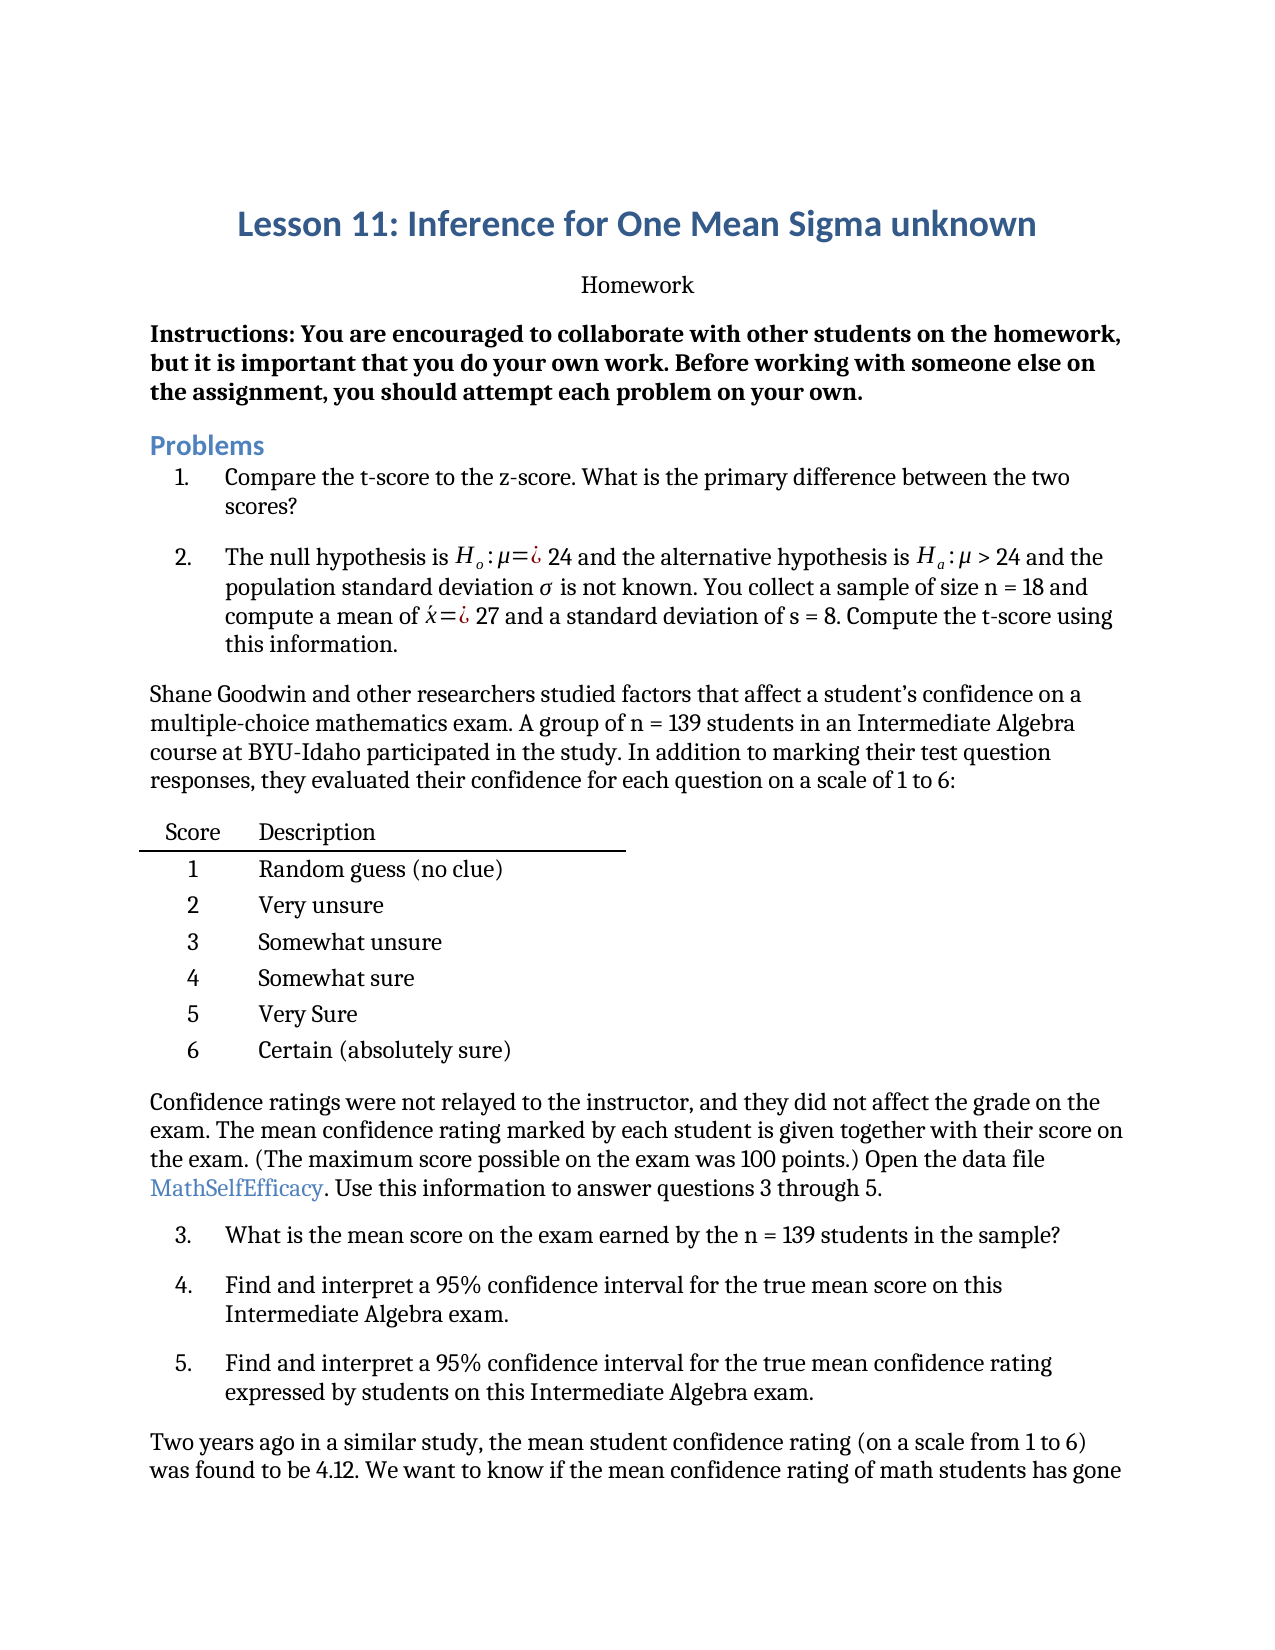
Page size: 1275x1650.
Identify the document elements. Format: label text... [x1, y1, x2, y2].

list Compare the t-score to the z-score. What is the primary difference between the two scores? [175, 463, 1125, 521]
table_cell 3 [139, 924, 247, 960]
text Confidence ratings were not relayed to the instructor, and they did not affect the grade on the exam. The mean confidence rating marked by each student is given together with their score on the exam. (The maximum score possible on the exam was 100 points.) Open the data file MathSelfEfficacy. Use this information to answer questions 3 through 5. [150, 1088, 1125, 1203]
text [150, 1428, 1125, 1485]
text Shane Goodwin and other researchers studied factors that affect a student’s confidence on a multiple-choice mathematics exam. A group of n = 139 students in an Intermediate Algebra course at BYU-Idaho participated in the study. In addition to marking their test question responses, they evaluated their confidence for each question on a scale of 1 to 6: [150, 680, 1125, 795]
title Lesson 11: Inference for One Mean Sigma unknown [150, 200, 1125, 246]
list The null hypothesis is 24 and the alternative hypothesis is > 24 and the population standard deviation is not known. You collect a sample of size n = 18 and compute a mean of 27 and a standard deviation of s = 8. Compute the t-score using this information. [175, 541, 1125, 659]
table_cell 1 [139, 852, 247, 888]
subtitle Problems [150, 427, 1125, 463]
table_cell Random guess (no clue) [247, 852, 626, 888]
table_header Score [139, 814, 247, 850]
list Find and interpret a 95% confidence interval for the true mean score on this Intermediate Algebra exam. [175, 1271, 1125, 1328]
table_cell 5 [139, 996, 247, 1033]
table_cell Somewhat unsure [247, 924, 626, 960]
text Homework [150, 271, 1125, 299]
text Instructions: You are encouraged to collaborate with other students on the homework, but it is important that you do your own work. Before working with someone else on the assignment, you should attempt each problem on your own. [150, 320, 1125, 407]
table_cell Very unsure [247, 888, 626, 924]
table_cell 4 [139, 960, 247, 996]
table_cell Somewhat sure [247, 960, 626, 996]
list Find and interpret a 95% confidence interval for the true mean confidence rating expressed by students on this Intermediate Algebra exam. [175, 1349, 1125, 1407]
table_cell Certain (absolutely sure) [247, 1033, 626, 1069]
table_cell Very Sure [247, 996, 626, 1033]
list What is the mean score on the exam earned by the n = 139 students in the sample? [175, 1221, 1125, 1250]
table_cell 6 [139, 1033, 247, 1069]
table_cell 2 [139, 888, 247, 924]
table_header Description [247, 814, 626, 850]
